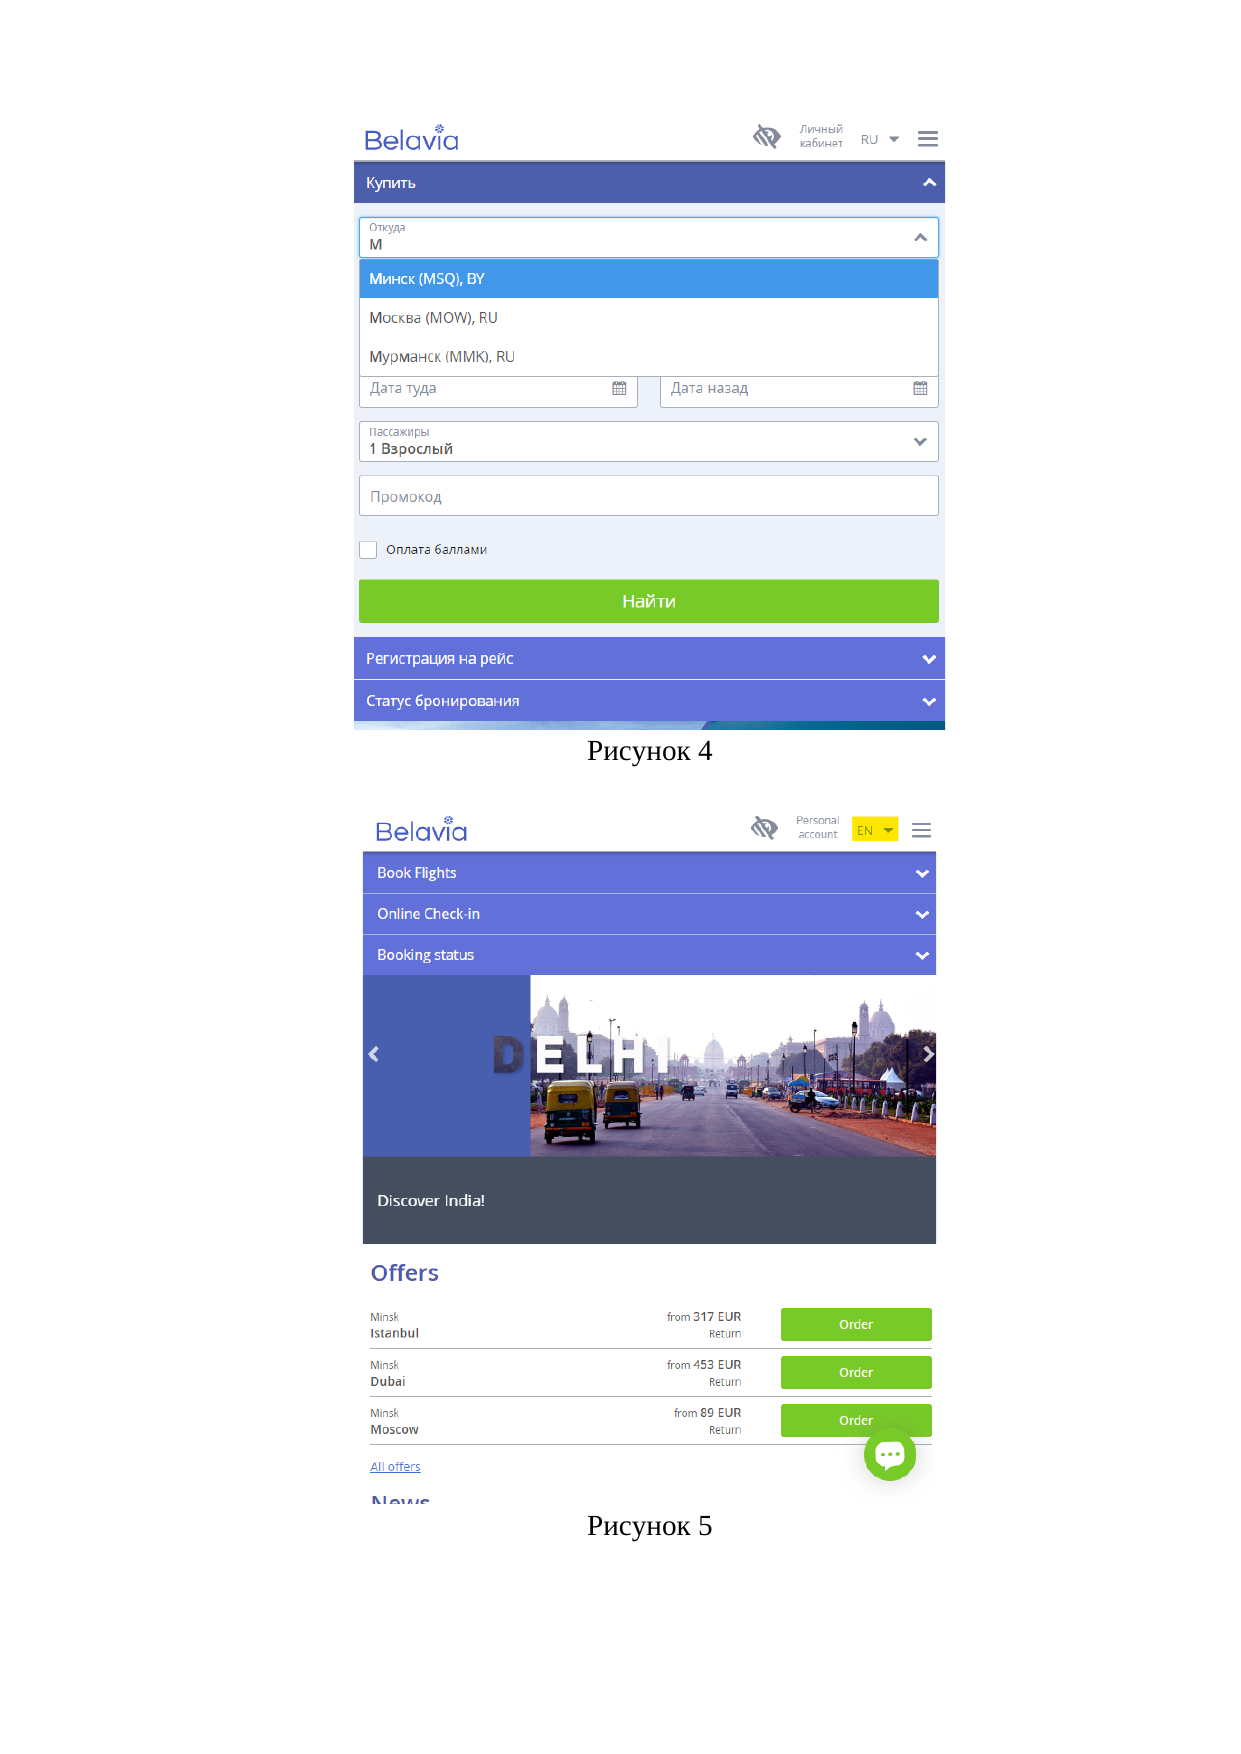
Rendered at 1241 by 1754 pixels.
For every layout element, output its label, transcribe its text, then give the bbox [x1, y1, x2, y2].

text Рисунок 4 [148, 733, 1152, 767]
picture [354, 118, 946, 730]
text Рисунок 5 [148, 1508, 1152, 1541]
picture [362, 810, 937, 1504]
